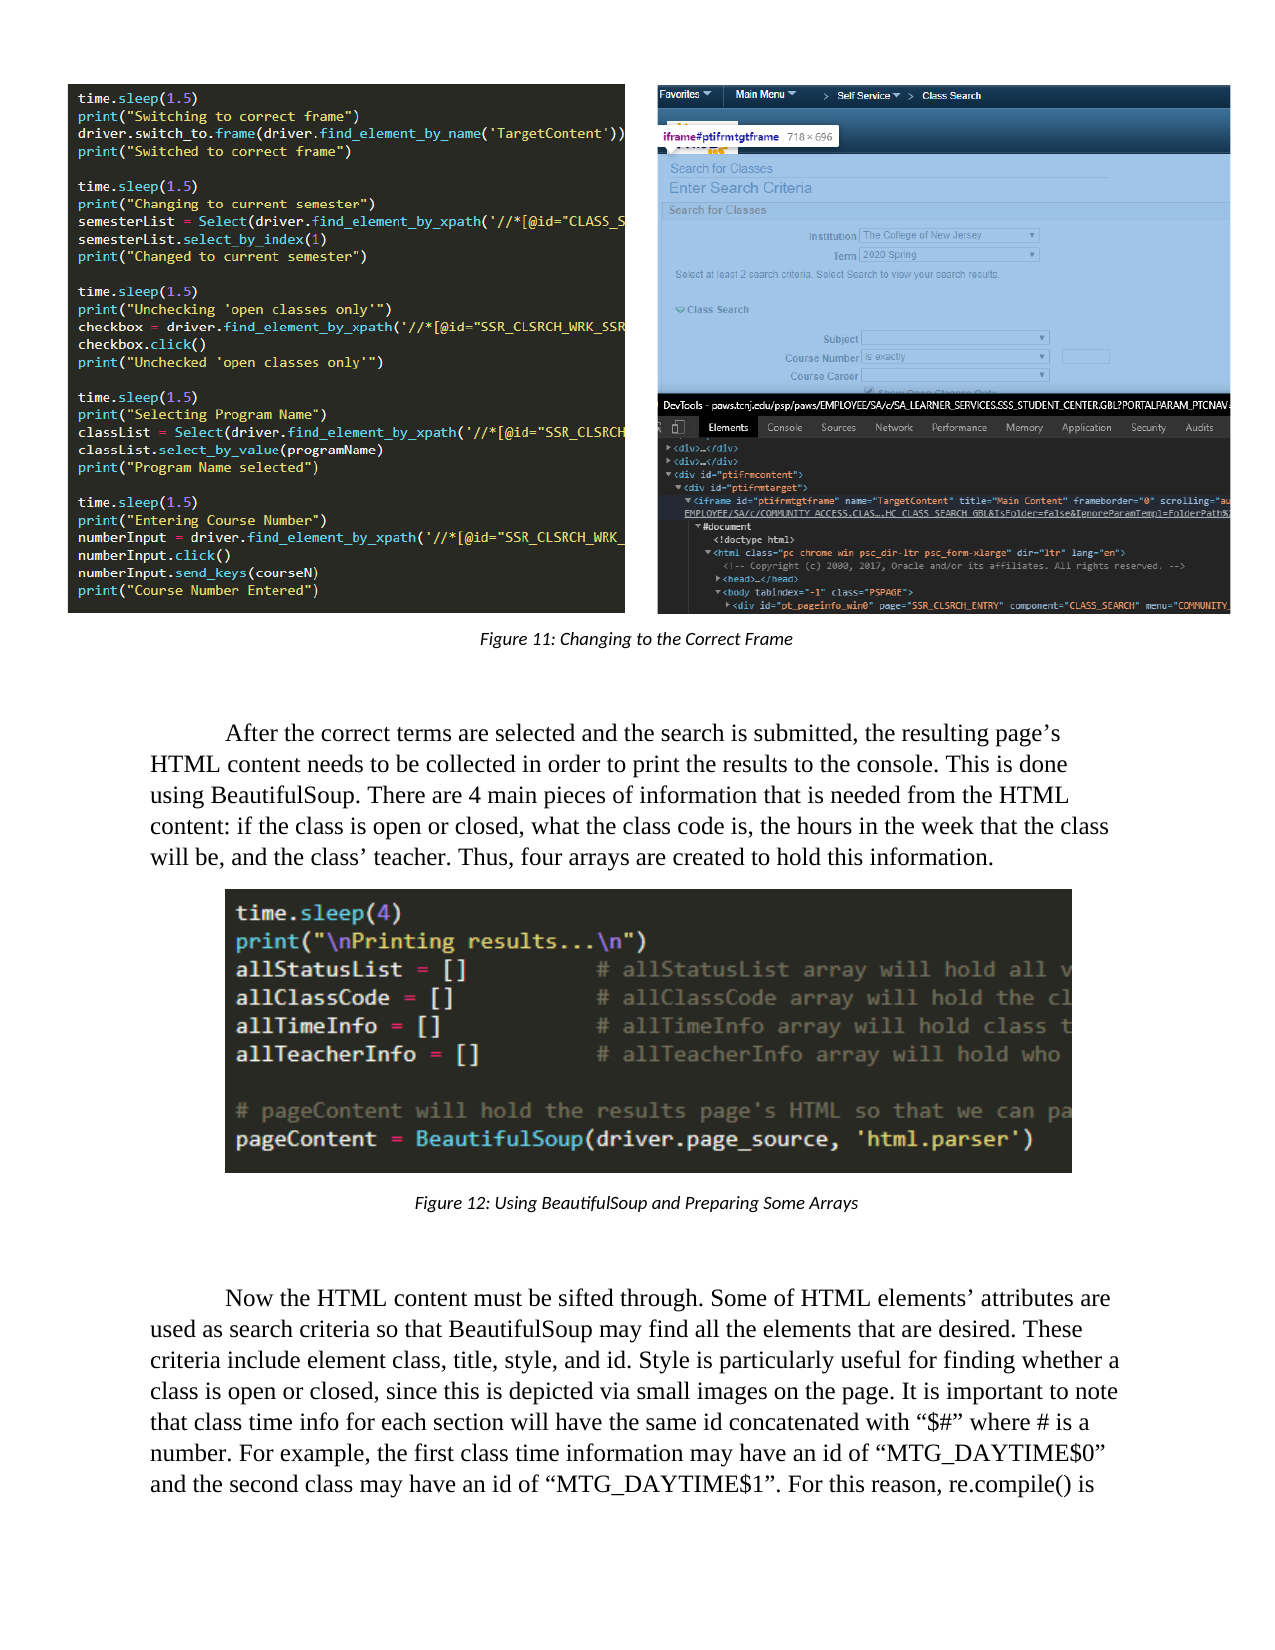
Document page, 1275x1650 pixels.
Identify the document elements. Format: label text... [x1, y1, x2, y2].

picture [657, 85, 1231, 614]
text Figure 11: Changing to the Correct Frame [150, 627, 1125, 650]
picture [225, 889, 1072, 1173]
text Figure 12: Using BeautifulSoup and Preparing Some Arrays [150, 1191, 1125, 1214]
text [150, 1283, 1125, 1498]
picture [67, 84, 625, 613]
text After the correct terms are selected and the search is submitted, the resulting page’s HTML content needs to be collected in order to print the results to the console. This is done using BeautifulSoup. There are 4 main pieces of information that is needed from the HTML content: if the class is open or closed, what the class code is, the hours in the week that the class will be, and the class’ teacher. Thus, four arrays are created to hold this information. [150, 718, 1125, 871]
